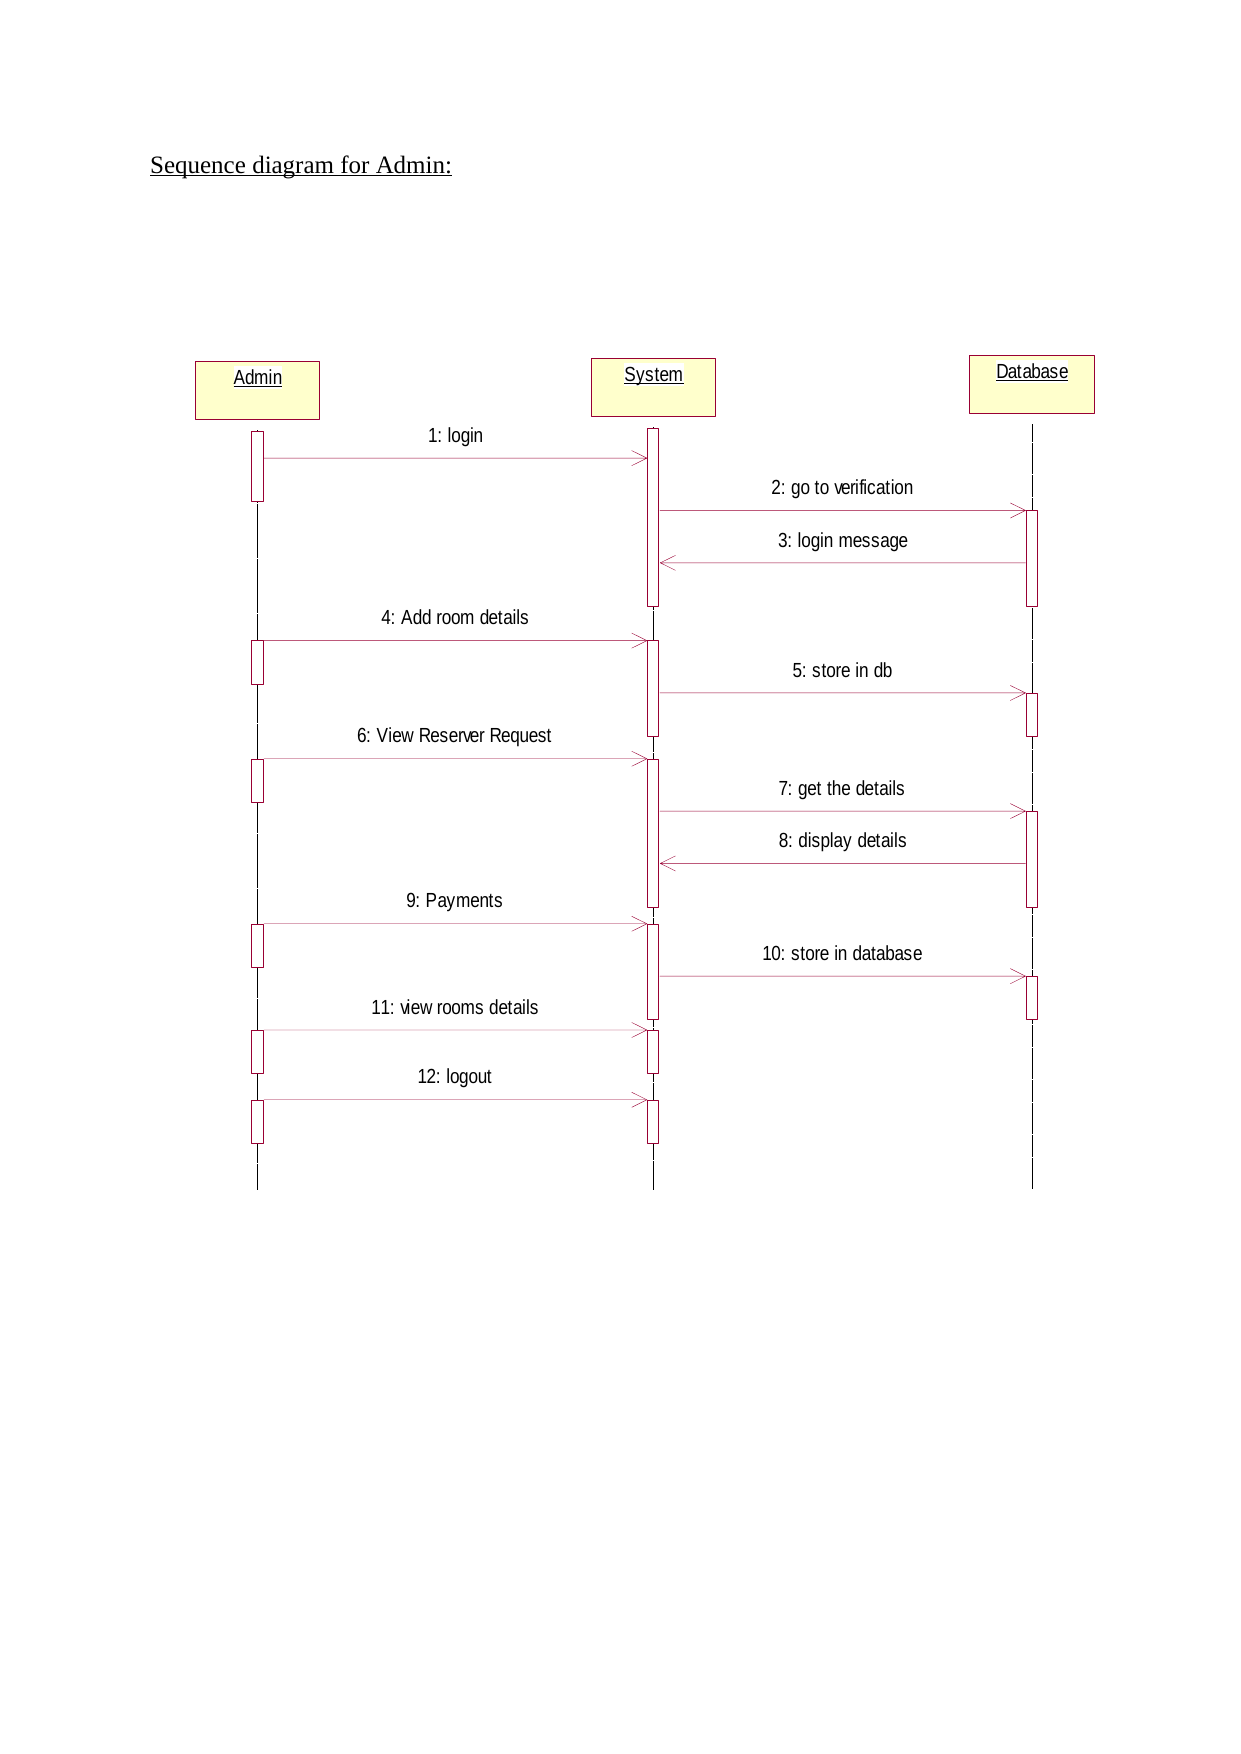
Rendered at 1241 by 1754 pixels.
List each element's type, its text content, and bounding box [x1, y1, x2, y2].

text Sequence diagram for Admin: [150, 150, 1090, 179]
